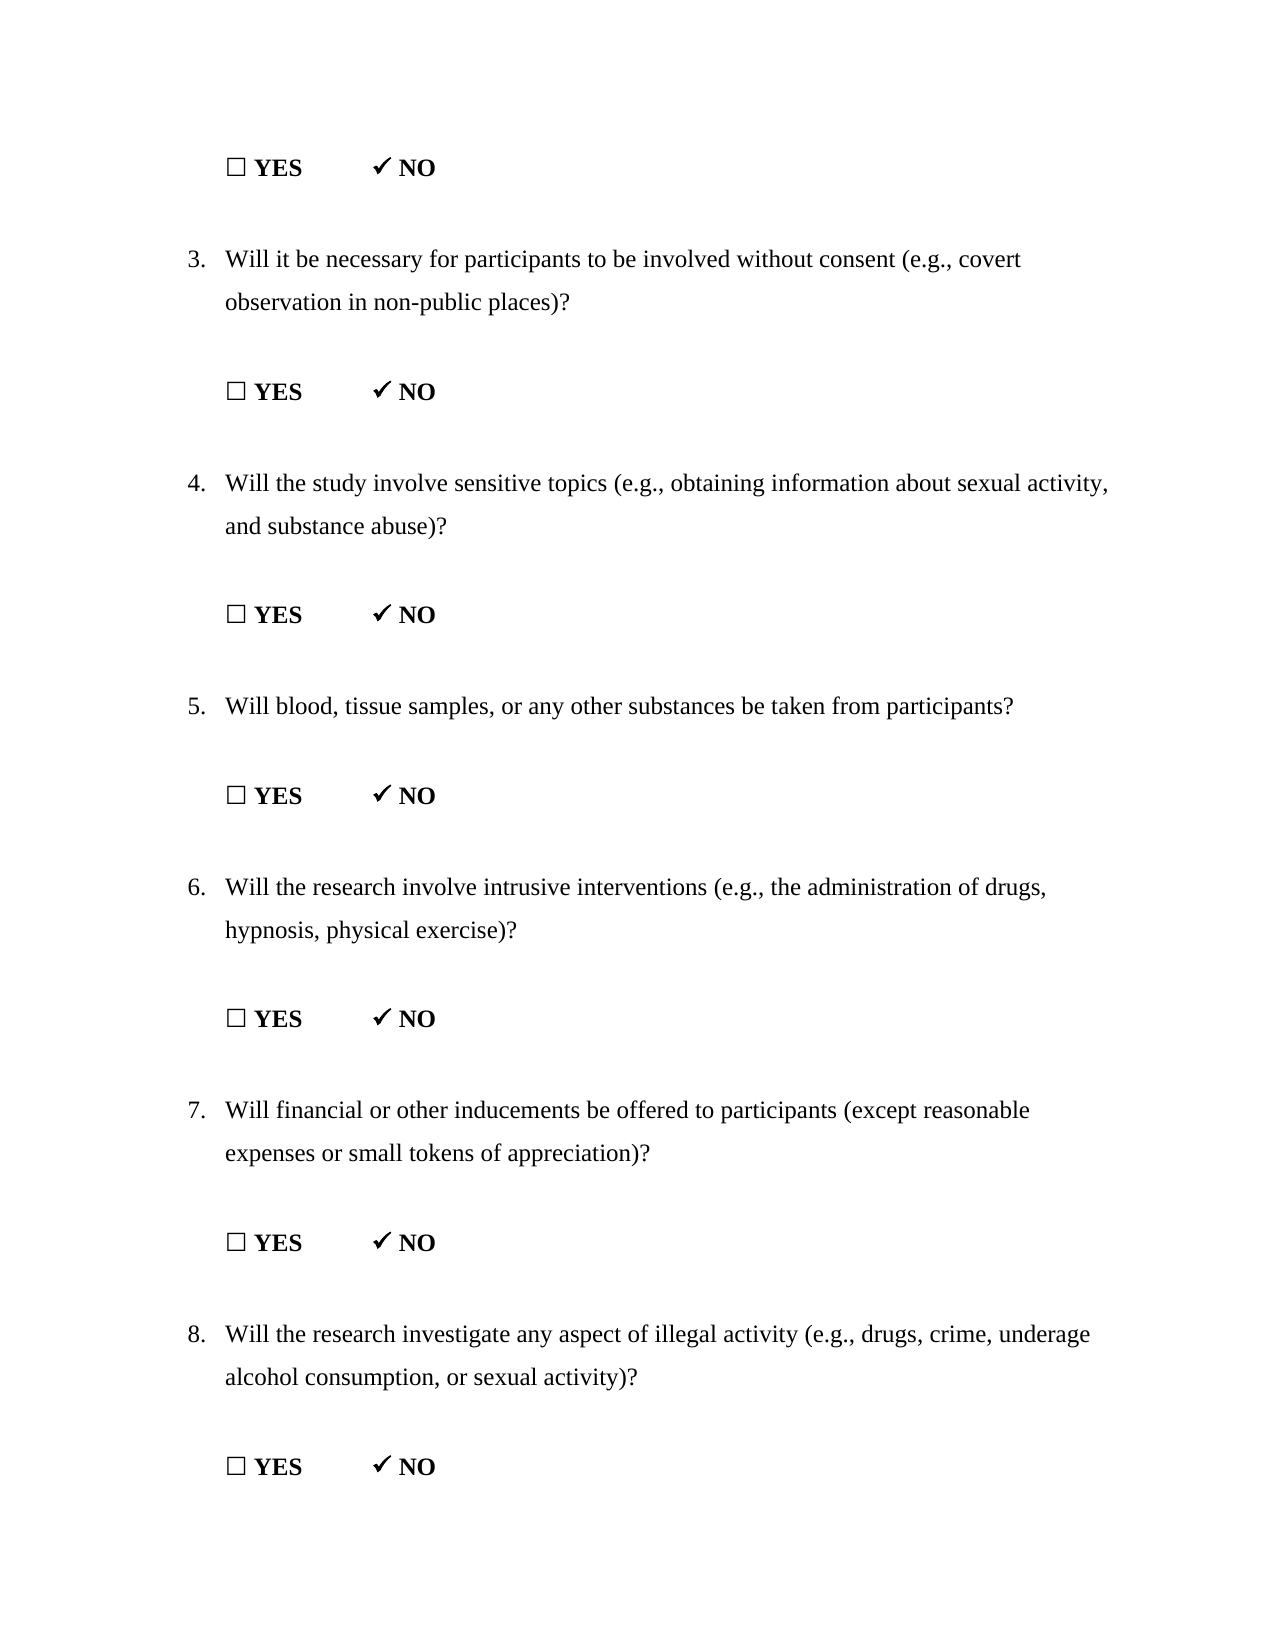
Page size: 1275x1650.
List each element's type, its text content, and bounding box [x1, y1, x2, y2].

text YES NO [150, 150, 1125, 184]
list Will blood, tissue samples, or any other substances be taken from participants? [187, 691, 1125, 720]
list Will the research investigate any aspect of illegal activity (e.g., drugs, crime, underage alcohol consumption, or sexual activity)? [187, 1319, 1125, 1391]
text YES NO [150, 597, 1125, 631]
list Will the research involve intrusive interventions (e.g., the administration of drugs, hypnosis, physical exercise)? [187, 872, 1125, 943]
text YES NO [150, 373, 1125, 408]
text YES NO [150, 1448, 1125, 1482]
list Will financial or other inducements be offered to participants (except reasonable expenses or small tokens of appreciation)? [187, 1095, 1125, 1167]
text YES NO [150, 777, 1125, 812]
text YES NO [150, 1224, 1125, 1259]
text YES NO [150, 1001, 1125, 1035]
list Will the study involve sensitive topics (e.g., obtaining information about sexual activity, and substance abuse)? [187, 468, 1125, 539]
list Will it be necessary for participants to be involved without consent (e.g., covert observation in non-public places)? [187, 244, 1125, 316]
